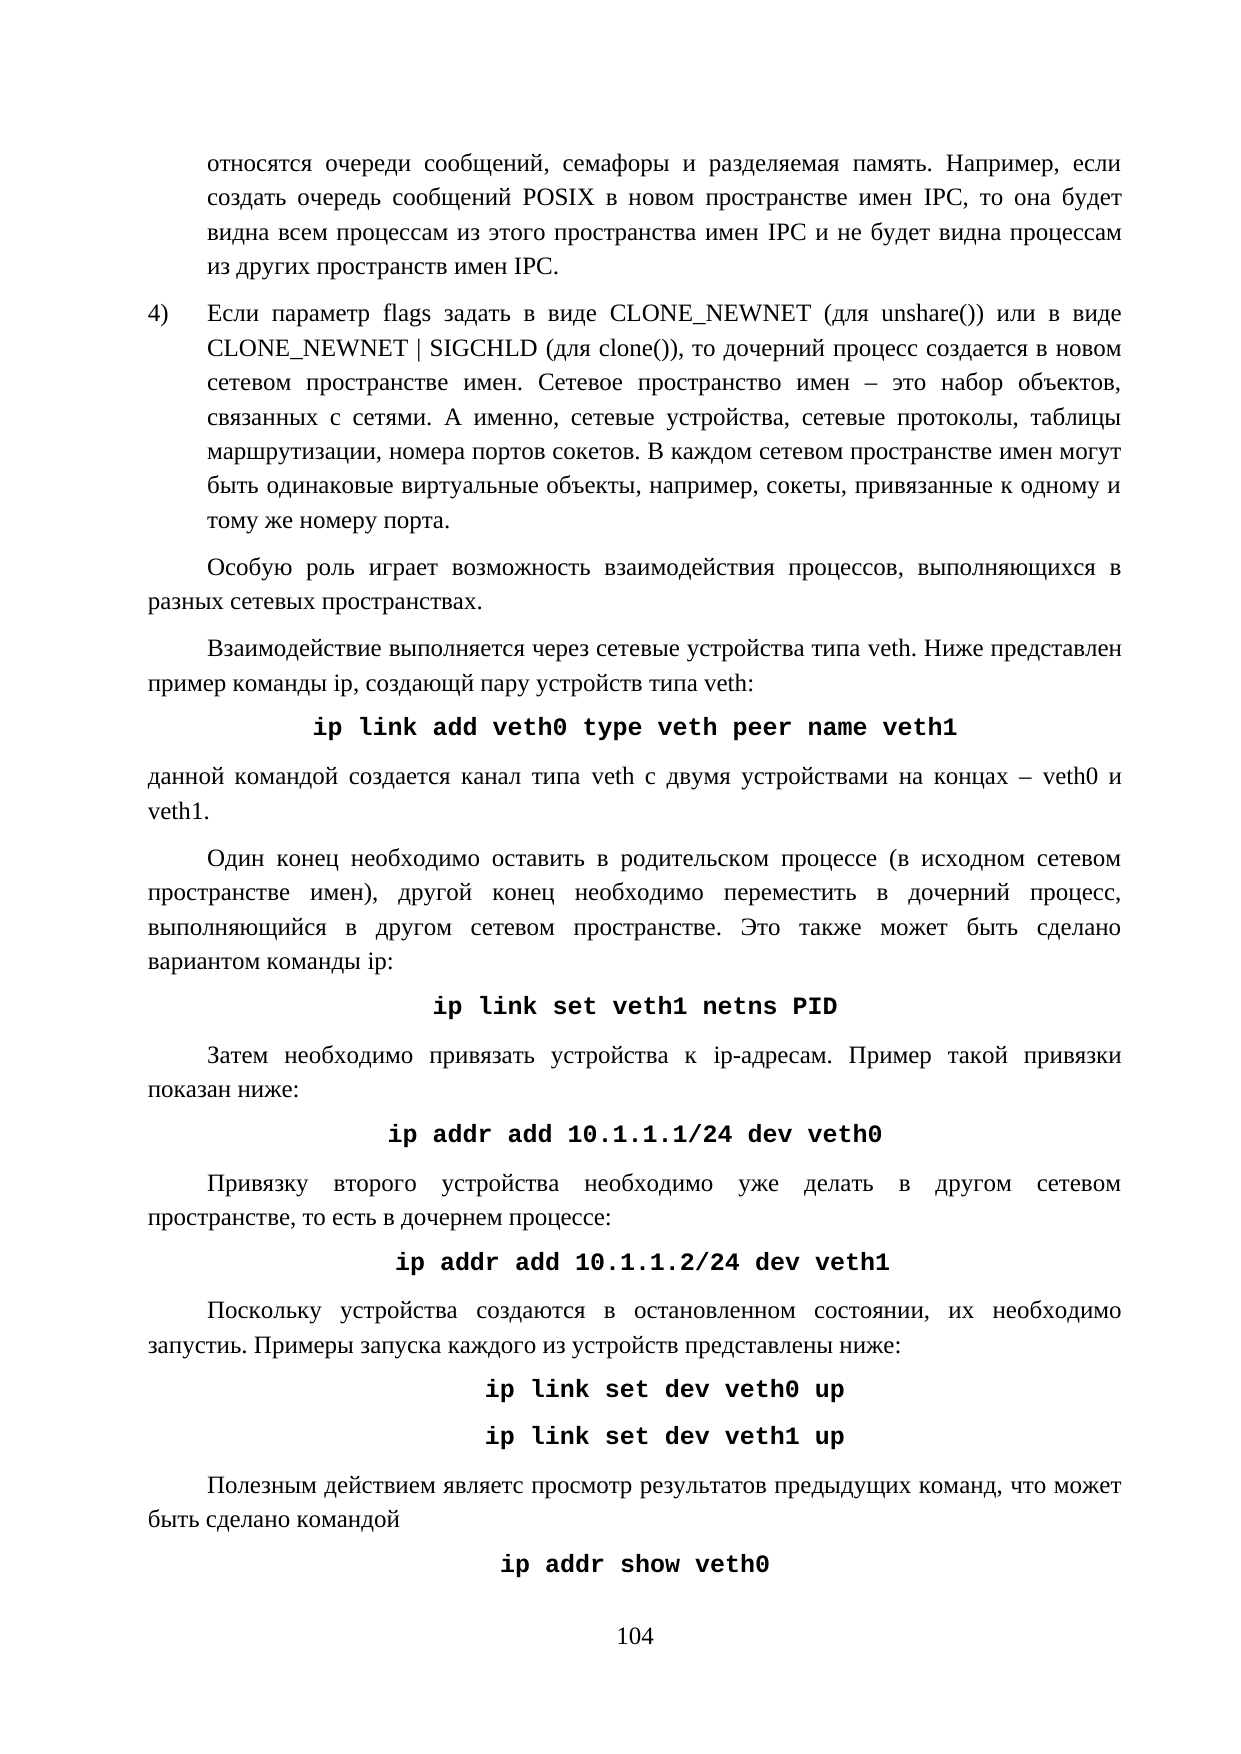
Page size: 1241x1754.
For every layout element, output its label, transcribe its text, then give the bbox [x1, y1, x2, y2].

text данной командой создается канал типа veth с двумя устройствами на концах – veth0 и veth1. [148, 761, 1122, 824]
text Затем необходимо привязать устройства к ip-адресам. Пример такой привязки показан ниже: [148, 1040, 1122, 1103]
text ip addr add 10.1.1.1/24 dev veth0 [148, 1121, 1122, 1149]
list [148, 148, 1122, 280]
text ip link set dev veth1 up [148, 1423, 1122, 1452]
text ip link set dev veth0 up [148, 1377, 1122, 1405]
text Один конец необходимо оставить в родительском процессе (в исходном сетевом пространстве имен), другой конец необходимо переместить в дочерний процесс, выполняющийся в другом сетевом пространстве. Это также может быть сделано вариантом команды ip: [148, 843, 1122, 975]
text Поскольку устройства создаются в остановленном состоянии, их необходимо запустиь. Примеры запуска каждого из устройств представлены ниже: [148, 1296, 1122, 1359]
text ip addr show veth0 [148, 1551, 1122, 1580]
list Если параметр flags задать в виде CLONE_NEWNET (для unshare()) или в виде CLONE_NEWNET | SIGCHLD (для clone()), то дочерний процесс создается в новом сетевом пространстве имен. Сетевое пространство имен – это набор объектов, связанных с сетями. А именно, сетевые устройства, сетевые протоколы, таблицы маршрутизации, номера портов сокетов. В каждом сетевом пространстве имен могут быть одинаковые виртуальные объекты, например, сокеты, привязанные к одному и тому же номеру порта. [148, 298, 1122, 534]
text ip link set veth1 netns PID [148, 993, 1122, 1022]
text ip addr add 10.1.1.2/24 dev veth1 [148, 1249, 1122, 1277]
text Полезным действием являетс просмотр результатов предыдущих команд, что может быть сделано командой [148, 1470, 1122, 1533]
text Привязку второго устройства необходимо уже делать в другом сетевом пространстве, то есть в дочернем процессе: [148, 1168, 1122, 1231]
text Особую роль играет возможность взаимодействия процессов, выполняющихся в разных сетевых пространствах. [148, 552, 1122, 615]
text ip link add veth0 type veth peer name veth1 [148, 715, 1122, 743]
text Взаимодействие выполняется через сетевые устройства типа veth. Ниже представлен пример команды ip, создающй пару устройств типа veth: [148, 633, 1122, 697]
